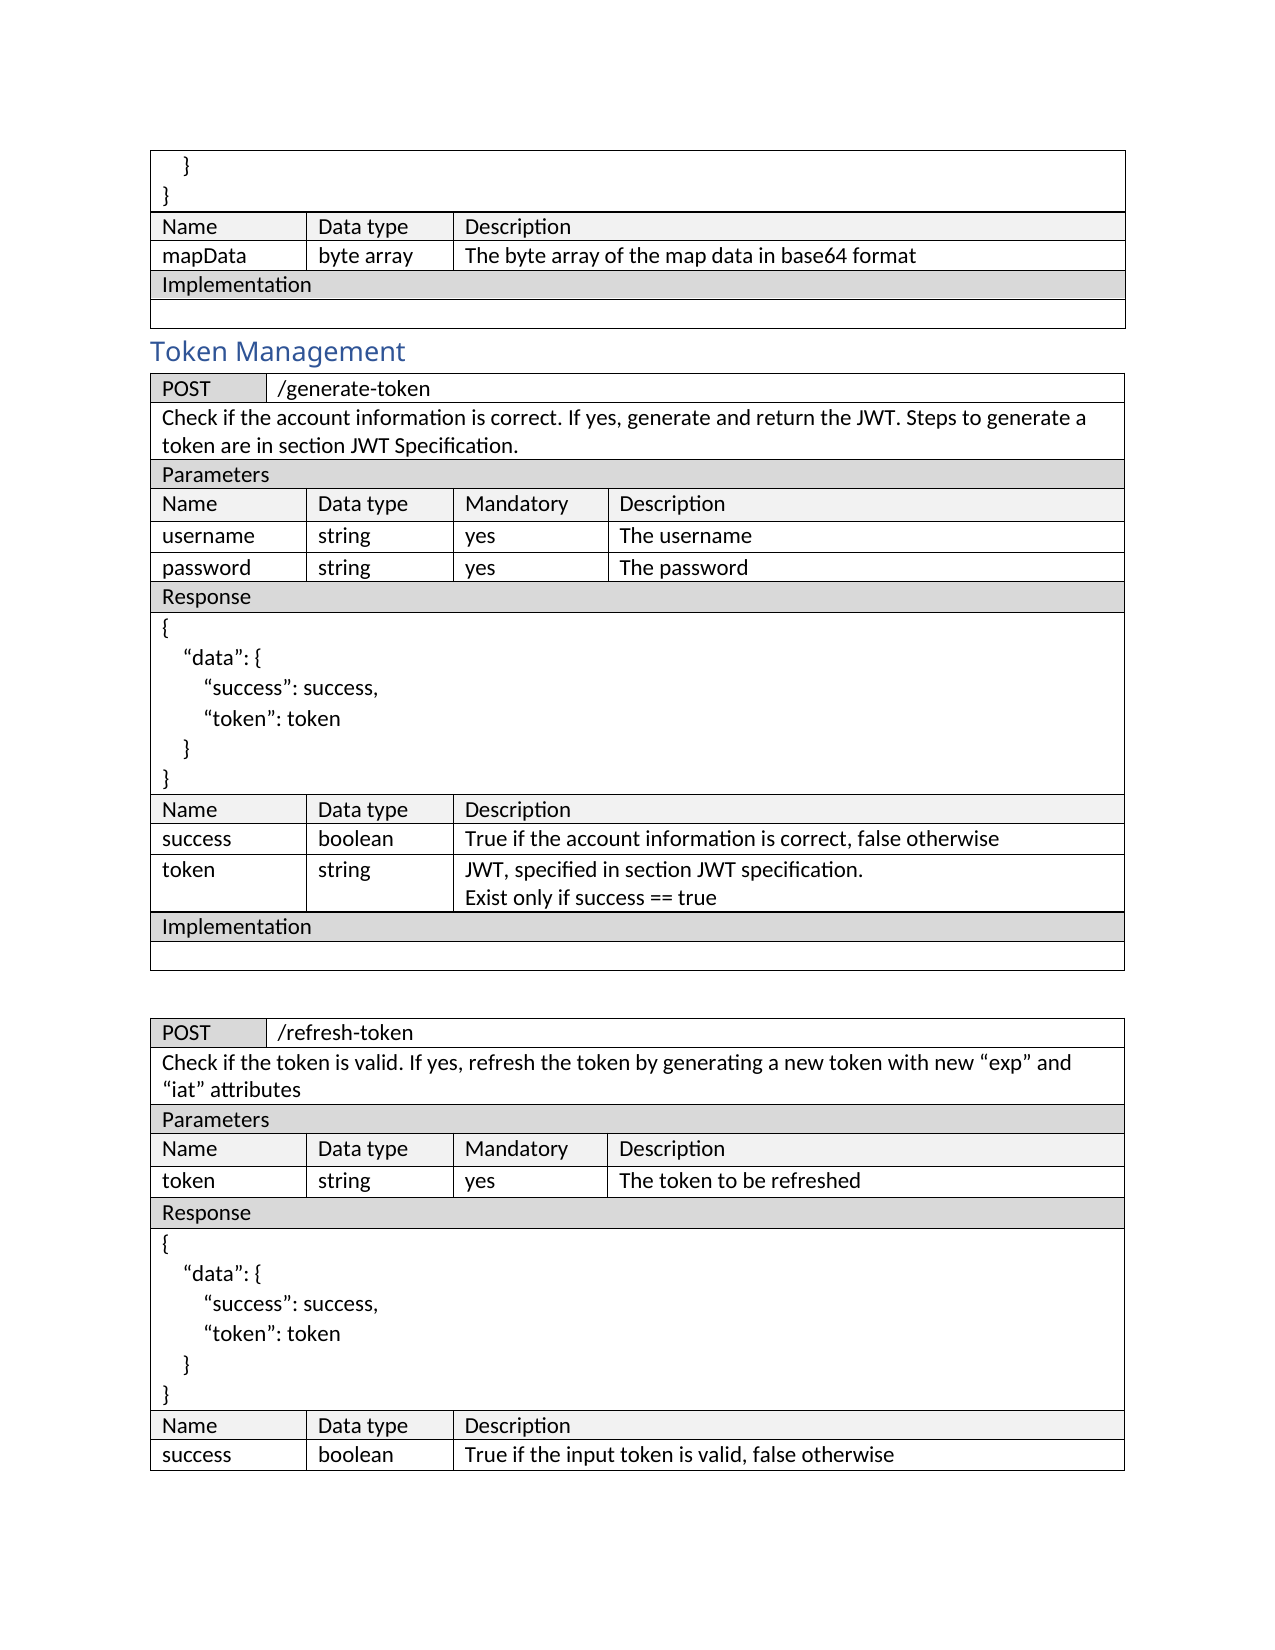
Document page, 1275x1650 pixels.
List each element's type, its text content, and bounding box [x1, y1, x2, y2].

table_header /refresh-token [267, 1019, 1124, 1047]
table_cell string [307, 522, 453, 552]
table_cell username [151, 522, 306, 552]
table_cell True if the input token is valid, false otherwise [454, 1440, 1124, 1470]
table_cell string [307, 1167, 453, 1197]
table_cell Parameters [151, 460, 1124, 488]
table_cell Implementation [151, 913, 1124, 941]
table_cell success [151, 1440, 306, 1470]
table_cell The token to be refreshed [608, 1167, 1124, 1197]
table_cell boolean [307, 824, 453, 854]
table_cell Mandatory [454, 1134, 607, 1166]
table_cell True if the account information is correct, false otherwise [454, 824, 1124, 854]
table_cell { “data”: { “success”: success, “token”: token } } [151, 1229, 1124, 1410]
table_cell Data type [307, 489, 453, 521]
table_cell Data type [307, 213, 453, 240]
table_cell token [151, 1167, 306, 1197]
subtitle Token Management [150, 333, 1125, 370]
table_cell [151, 151, 1125, 211]
table_cell Parameters [151, 1105, 1124, 1133]
table_cell [151, 300, 1125, 328]
table_cell success [151, 824, 306, 854]
table_cell password [151, 553, 306, 581]
table_cell Name [151, 1411, 306, 1439]
table_cell JWT, specified in section JWT specification. Exist only if success == true [454, 855, 1124, 911]
table_cell Data type [307, 1411, 453, 1439]
table_cell yes [454, 553, 608, 581]
table_cell yes [454, 1167, 607, 1197]
table_cell Implementation [151, 271, 1125, 298]
table_cell Mandatory [454, 489, 608, 521]
table_cell string [307, 855, 453, 911]
table_cell mapData [151, 241, 306, 269]
table_cell yes [454, 522, 608, 552]
table_cell The username [609, 522, 1124, 552]
table_cell Check if the account information is correct. If yes, generate and return the JWT. Steps to generate a token are in section JWT Specification. [151, 403, 1124, 459]
table_cell byte array [307, 241, 453, 269]
table_header POST [151, 1019, 266, 1047]
table_cell Description [454, 1411, 1124, 1439]
table_cell Data type [307, 1134, 453, 1166]
table_cell Name [151, 1134, 306, 1166]
table_cell Description [454, 795, 1124, 823]
table_cell token [151, 855, 306, 911]
table_cell Name [151, 213, 306, 240]
table_cell [151, 942, 1124, 969]
table_cell The password [609, 553, 1124, 581]
table_header /generate-token [267, 374, 1124, 402]
table_cell The byte array of the map data in base64 format [454, 241, 1125, 269]
table_cell Response [151, 582, 1124, 612]
table_cell Response [151, 1198, 1124, 1228]
table_cell boolean [307, 1440, 453, 1470]
table_cell { “data”: { “success”: success, “token”: token } } [151, 613, 1124, 794]
table_cell Description [454, 213, 1125, 240]
table_cell Name [151, 489, 306, 521]
table_cell Name [151, 795, 306, 823]
table_cell Data type [307, 795, 453, 823]
table_cell Check if the token is valid. If yes, refresh the token by generating a new token with new “exp” and “iat” attributes [151, 1048, 1124, 1104]
table_cell Description [609, 489, 1124, 521]
table_header POST [151, 374, 266, 402]
table_cell string [307, 553, 453, 581]
table_cell Description [608, 1134, 1124, 1166]
